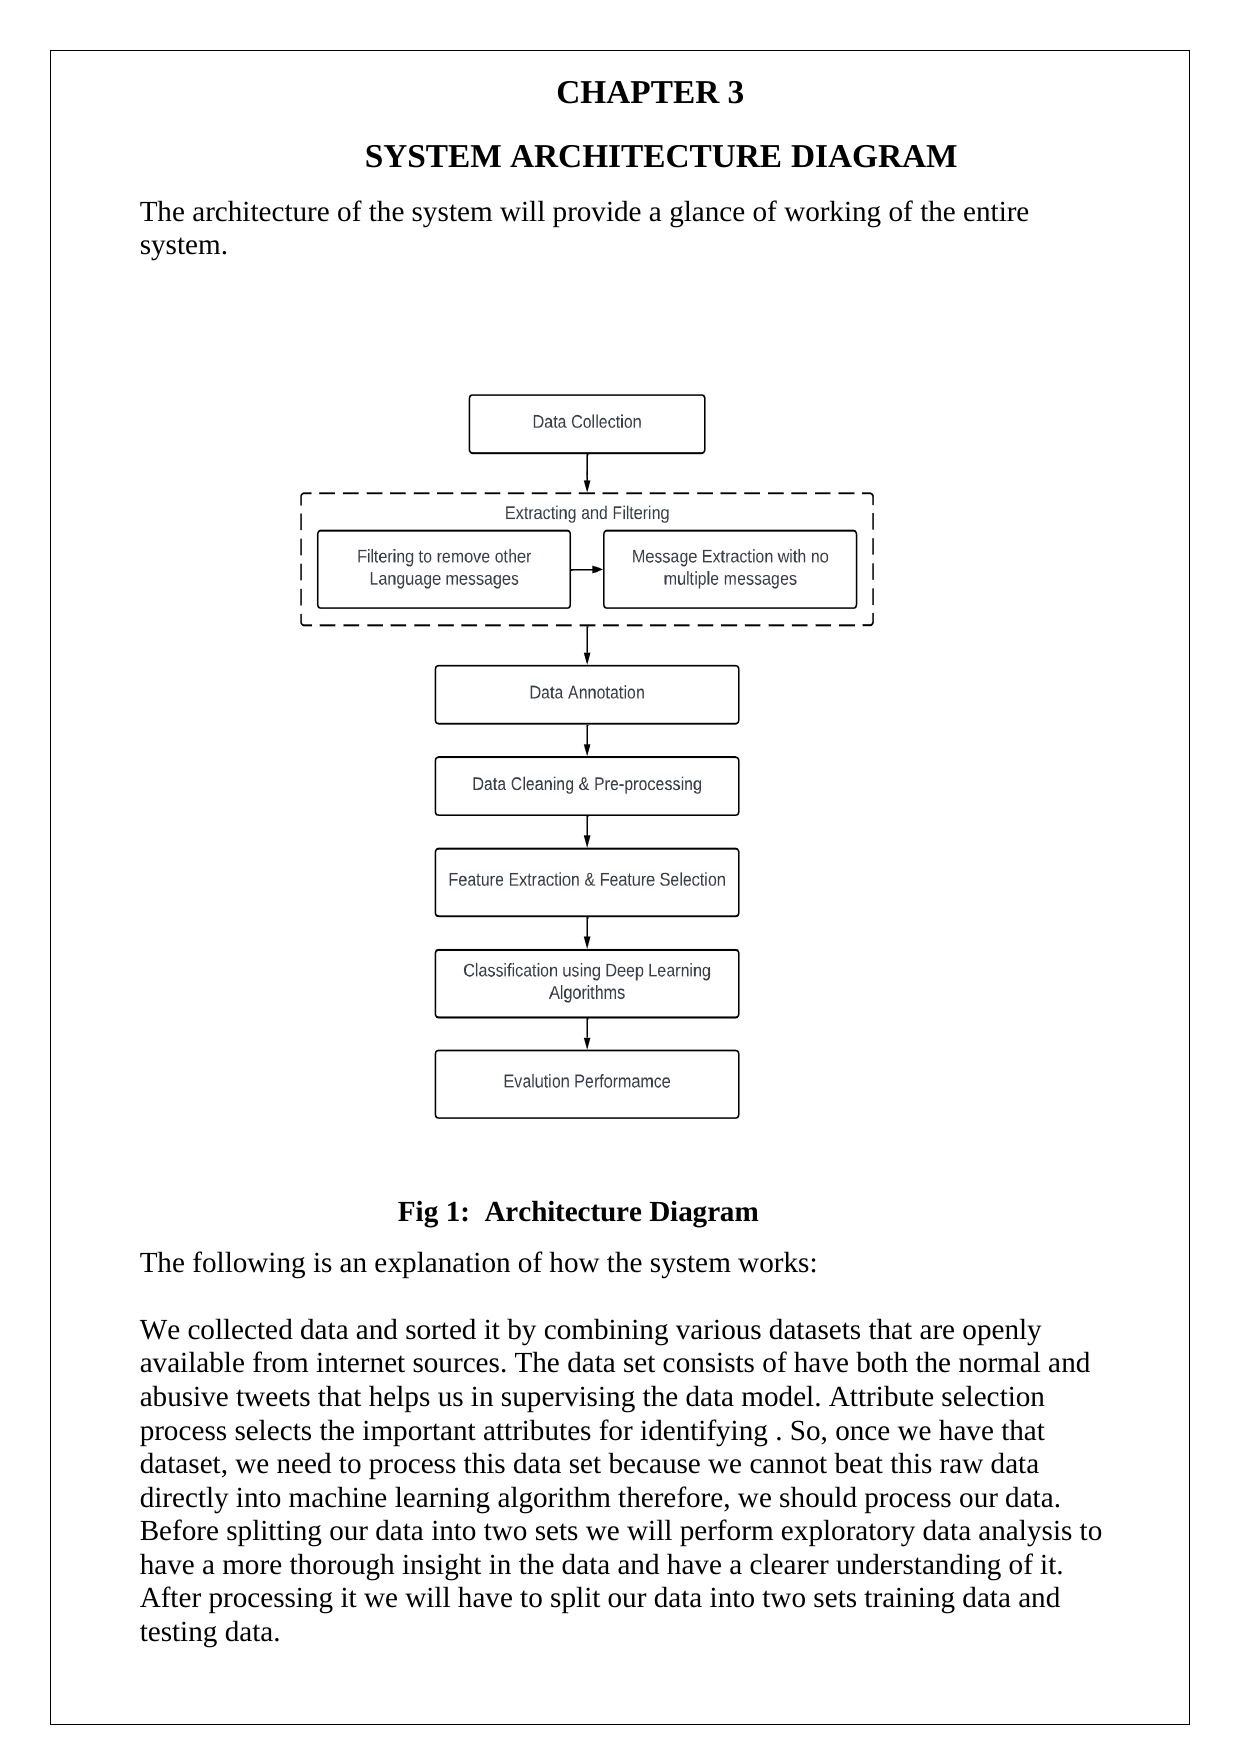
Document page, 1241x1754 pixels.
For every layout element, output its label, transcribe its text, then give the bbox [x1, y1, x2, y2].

picture [280, 371, 894, 1142]
text The following is an explanation of how the system works: [139, 1245, 1103, 1278]
text The architecture of the system will provide a glance of working of the entire system. [139, 194, 1103, 261]
text CHAPTER 3 [139, 73, 1103, 111]
text We collected data and sorted it by combining various datasets that are openly available from internet sources. The data set consists of have both the normal and abusive tweets that helps us in supervising the data model. Attribute selection process selects the important attributes for identifying . So, once we have that dataset, we need to process this data set because we cannot beat this raw data directly into machine learning algorithm therefore, we should process our data. Before splitting our data into two sets we will perform exploratory data analysis to have a more thorough insight in the data and have a clearer understanding of it. After processing it we will have to split our data into two sets training data and testing data. [139, 1312, 1103, 1647]
subtitle Fig 1: Architecture Diagram [261, 1194, 1103, 1228]
text SYSTEM ARCHITECTURE DIAGRAM [139, 136, 1103, 174]
